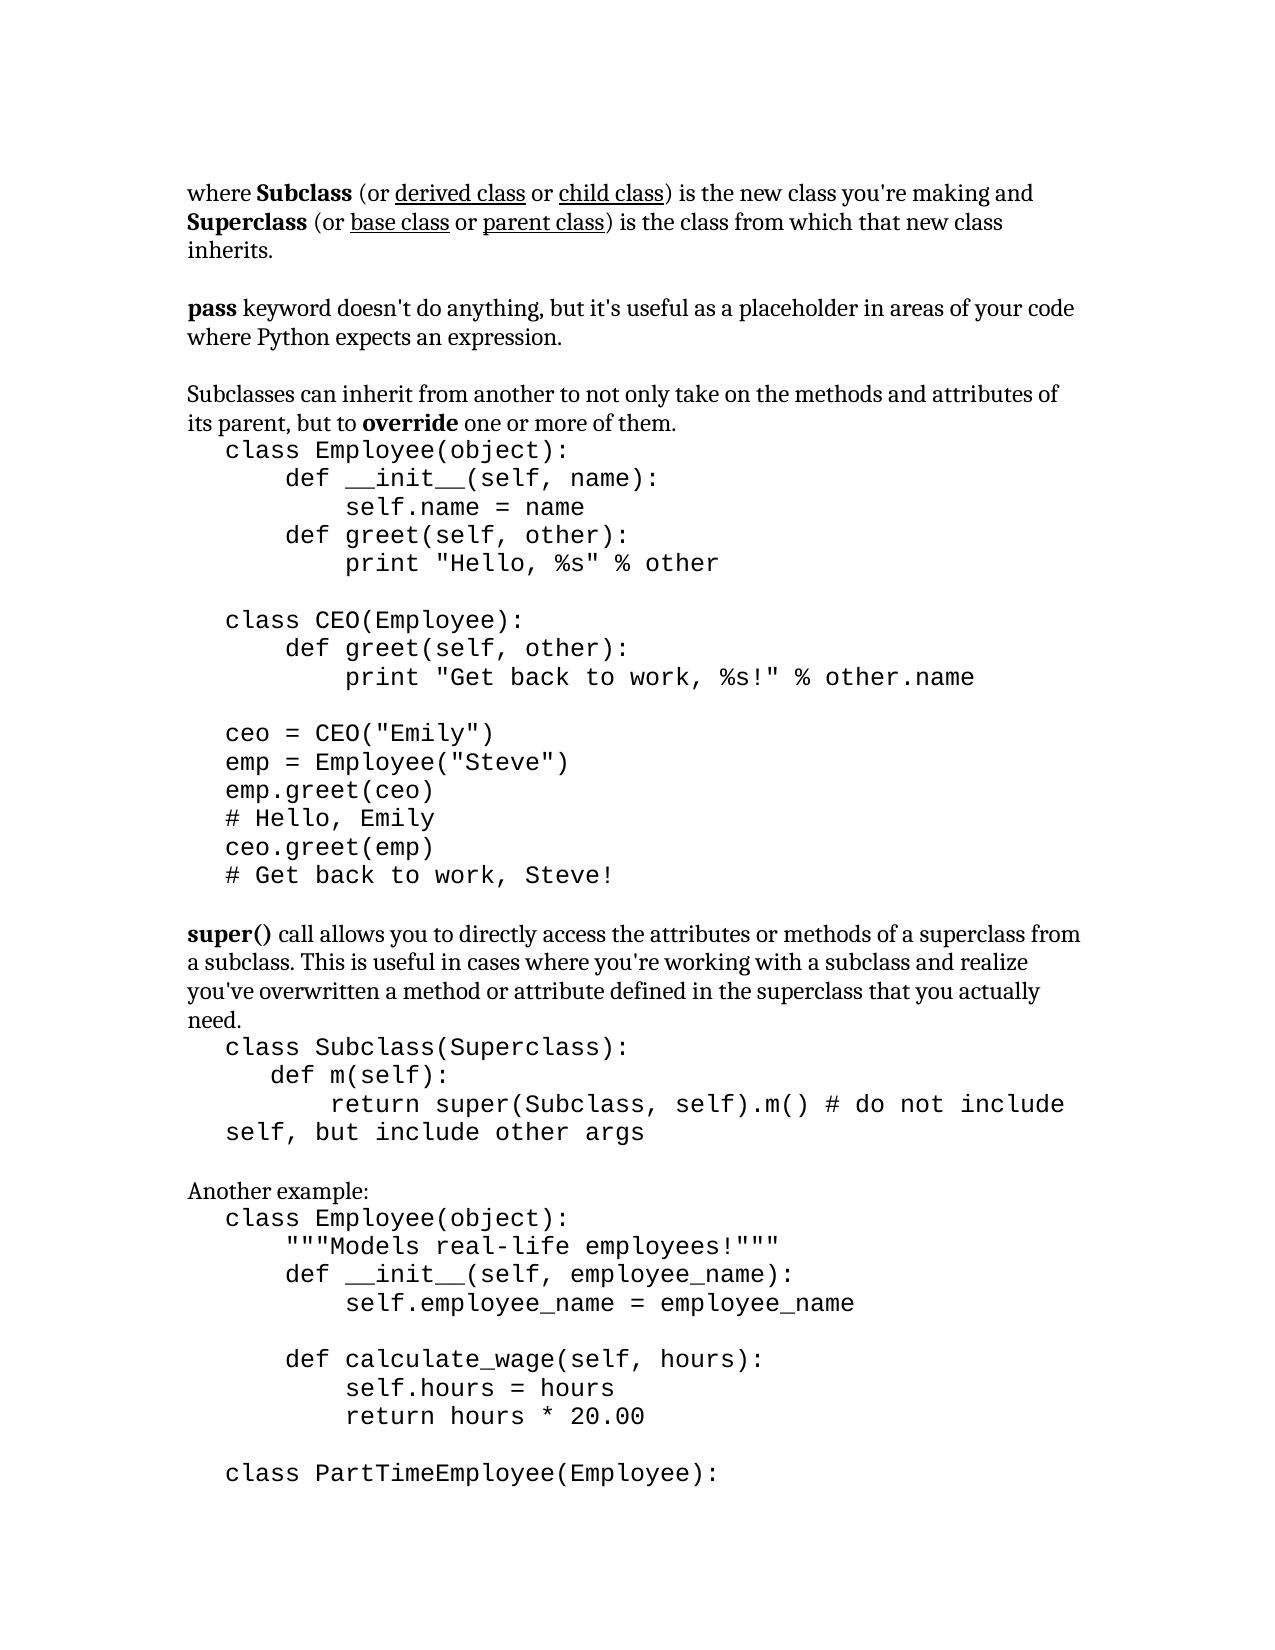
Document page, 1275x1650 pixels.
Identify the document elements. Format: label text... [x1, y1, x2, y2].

text Another example: [187, 1177, 1087, 1205]
text where Subclass (or derived class or child class) is the new class you're making and Superclass (or base class or parent class) is the class from which that new class inherits. [187, 150, 1087, 265]
text class Subclass(Superclass): def m(self): return super(Subclass, self).m() # do not include self, but include other args [225, 1034, 1087, 1148]
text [225, 1205, 1087, 1489]
text pass keyword doesn't do anything, but it's useful as a placeholder in areas of your code where Python expects an expression. [187, 265, 1087, 351]
text super() call allows you to directly access the attributes or methods of a superclass from a subclass. This is useful in cases where you're working with a subclass and realize you've overwritten a method or attribute defined in the superclass that you actually need. [187, 919, 1087, 1034]
text Subclasses can inherit from another to not only take on the methods and attributes of its parent, but to override one or more of them. [187, 380, 1087, 437]
text class Employee(object): def __init__(self, name): self.name = name def greet(self, other): print "Hello, %s" % other class CEO(Employee): def greet(self, other): print "Get back to work, %s!" % other.name ceo = CEO("Emily") emp = Employee("Steve") emp.greet(ceo) # Hello, Emily ceo.greet(emp) # Get back to work, Steve! [225, 437, 1087, 891]
